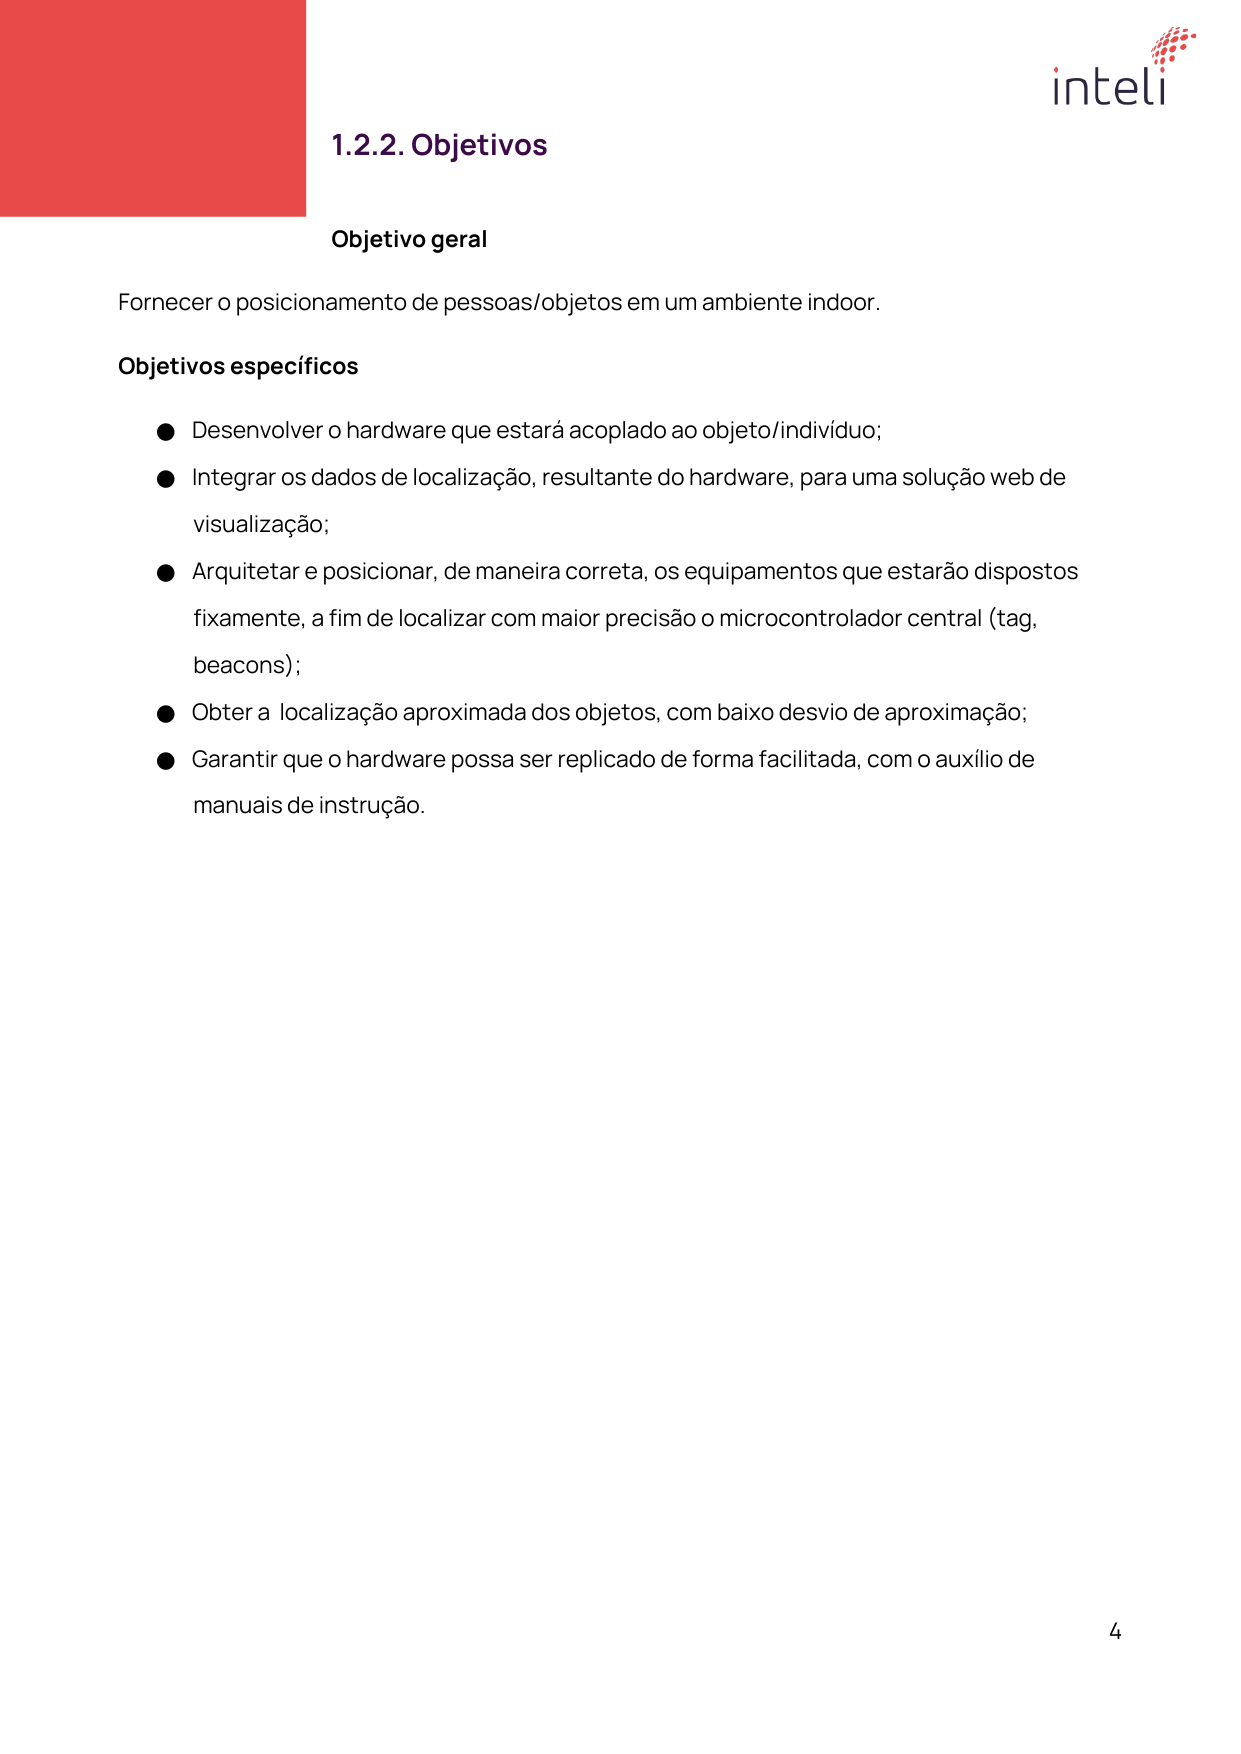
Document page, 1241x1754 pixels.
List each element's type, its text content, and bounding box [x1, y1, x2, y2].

list Obter a localização aproximada dos objetos, com baixo desvio de aproximação; [156, 696, 1122, 727]
picture [0, 0, 307, 217]
list Arquitetar e posicionar, de maneira correta, os equipamentos que estarão dispostos fixamente, a fim de localizar com maior precisão o microcontrolador central (tag, beacons); [156, 554, 1122, 680]
text Objetivos específicos [118, 350, 1122, 381]
list Integrar os dados de localização, resultante do hardware, para uma solução web de visualização; [156, 461, 1122, 539]
text Objetivo geral [118, 223, 1122, 254]
subtitle 1.2.2. Objetivos [118, 124, 1122, 164]
list Desenvolver o hardware que estará acoplado ao objeto/indivíduo; [156, 414, 1122, 445]
list Garantir que o hardware possa ser replicado de forma facilitada, com o auxílio de manuais de instrução. [156, 742, 1122, 821]
text Fornecer o posicionamento de pessoas/objetos em um ambiente indoor. [118, 286, 1122, 318]
picture [1054, 27, 1197, 105]
